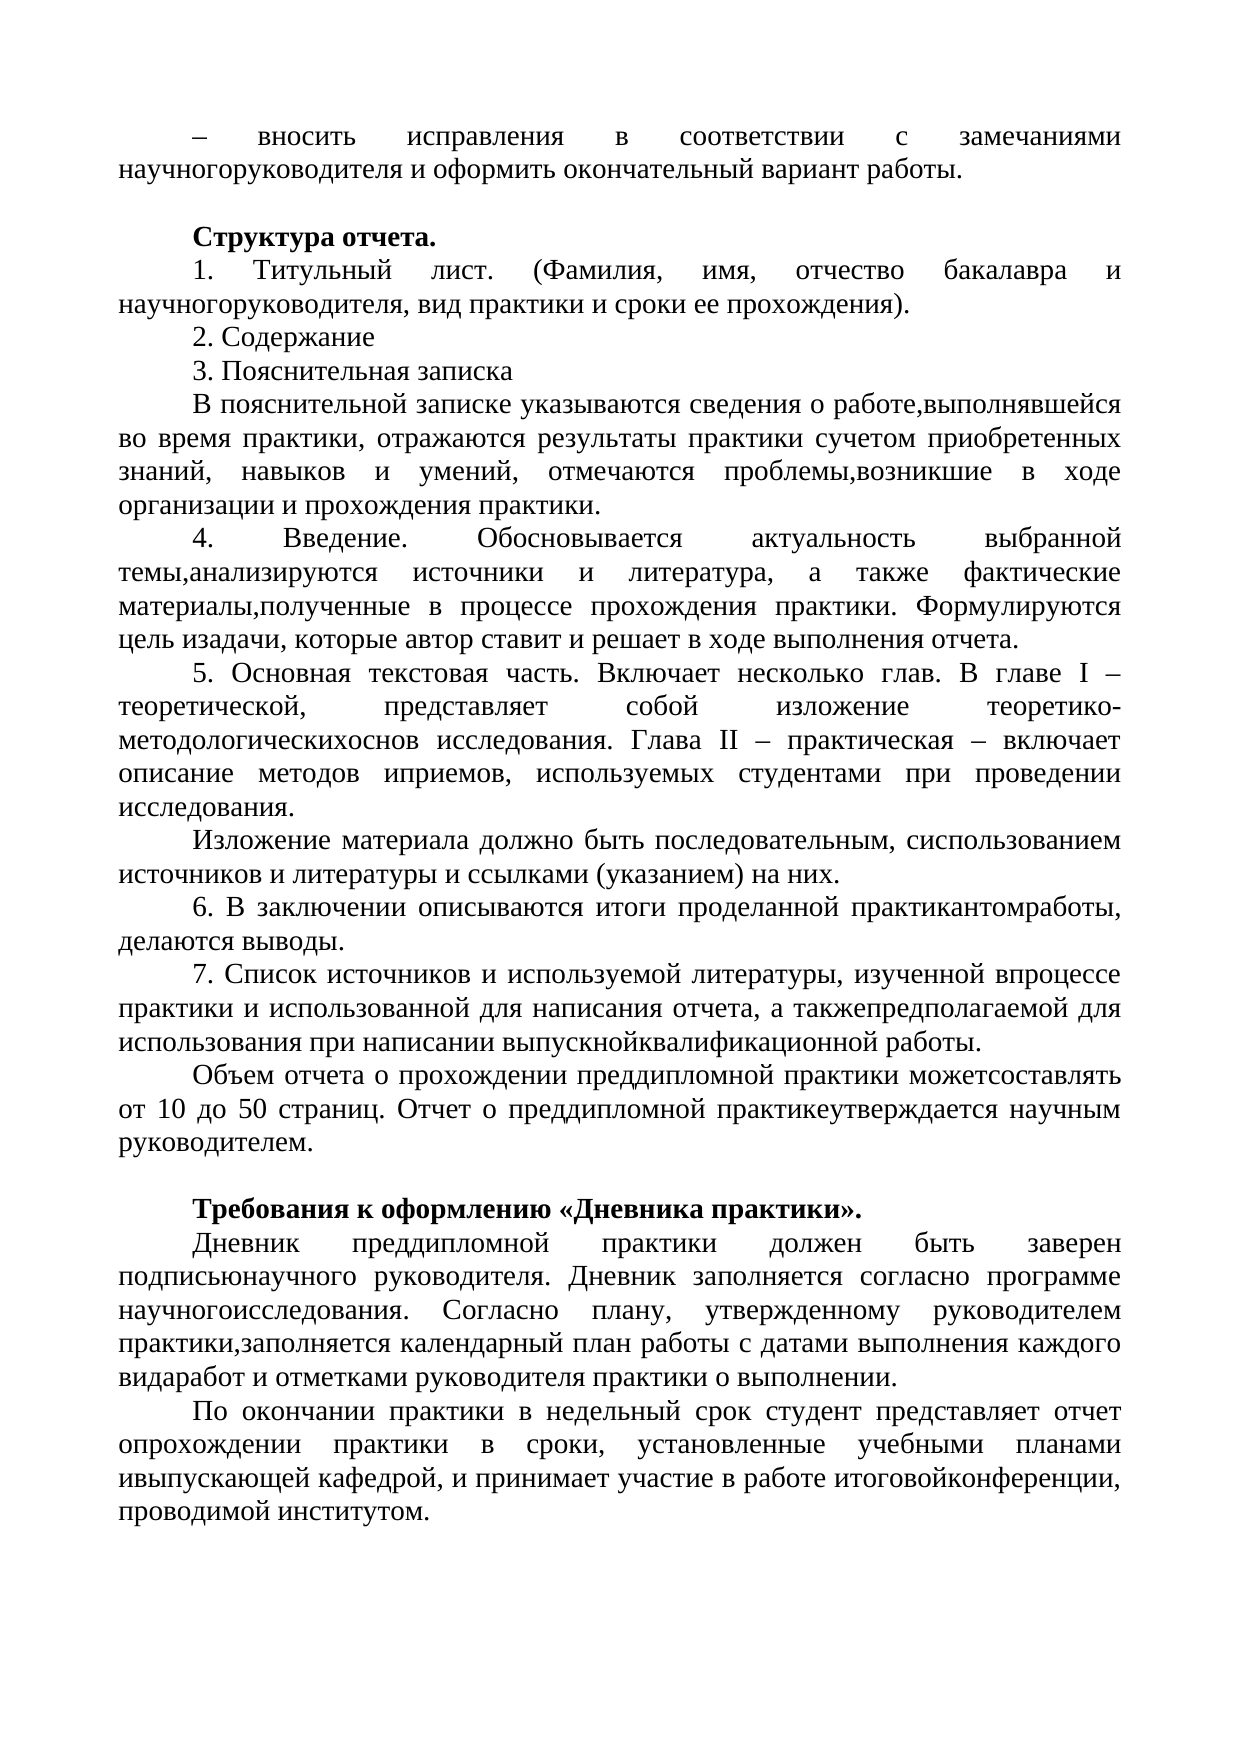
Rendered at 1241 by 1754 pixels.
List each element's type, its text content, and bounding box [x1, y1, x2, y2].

text В пояснительной записке указываются сведения о работе,выполнявшейся во время практики, отражаются результаты практики сучетом приобретенных знаний, навыков и умений, отмечаются проблемы,возникшие в ходе организации и прохождения практики. [118, 386, 1122, 521]
text 5. Основная текстовая часть. Включает несколько глав. В главе I –теоретической, представляет собой изложение теоретико-методологическихоснов исследования. Глава II – практическая – включает описание методов иприемов, используемых студентами при проведении исследования. [118, 655, 1122, 822]
text 4. Введение. Обосновывается актуальность выбранной темы,анализируются источники и литература, а также фактические материалы,полученные в процессе прохождения практики. Формулируются цель изадачи, которые автор ставит и решает в ходе выполнения отчета. [118, 521, 1122, 655]
text Структура отчета. [118, 219, 1122, 252]
text 7. Список источников и используемой литературы, изученной впроцессе практики и использованной для написания отчета, а такжепредполагаемой для использования при написании выпускнойквалификационной работы. [118, 957, 1122, 1057]
text Объем отчета о прохождении преддипломной практики можетсоставлять от 10 до 50 страниц. Отчет о преддипломной практикеутверждается научным руководителем. [118, 1057, 1122, 1158]
text По окончании практики в недельный срок студент представляет отчет опрохождении практики в сроки, установленные учебными планами ивыпускающей кафедрой, и принимает участие в работе итоговойконференции, проводимой институтом. [118, 1393, 1122, 1527]
text 3. Пояснительная записка [118, 353, 1122, 386]
text 2. Содержание [118, 319, 1122, 353]
text Требования к оформлению «Дневника практики». [118, 1191, 1122, 1225]
text 1. Титульный лист. (Фамилия, имя, отчество бакалавра и научногоруководителя, вид практики и сроки ее прохождения). [118, 252, 1122, 319]
text Изложение материала должно быть последовательным, сиспользованием источников и литературы и ссылками (указанием) на них. [118, 822, 1122, 889]
text – вносить исправления в соответствии с замечаниями научногоруководителя и оформить окончательный вариант работы. [118, 118, 1122, 185]
text Дневник преддипломной практики должен быть заверен подписьюнаучного руководителя. Дневник заполняется согласно программе научногоисследования. Согласно плану, утвержденному руководителем практики,заполняется календарный план работы с датами выполнения каждого видаработ и отметками руководителя практики о выполнении. [118, 1225, 1122, 1393]
text 6. В заключении описываются итоги проделанной практикантомработы, делаются выводы. [118, 889, 1122, 957]
